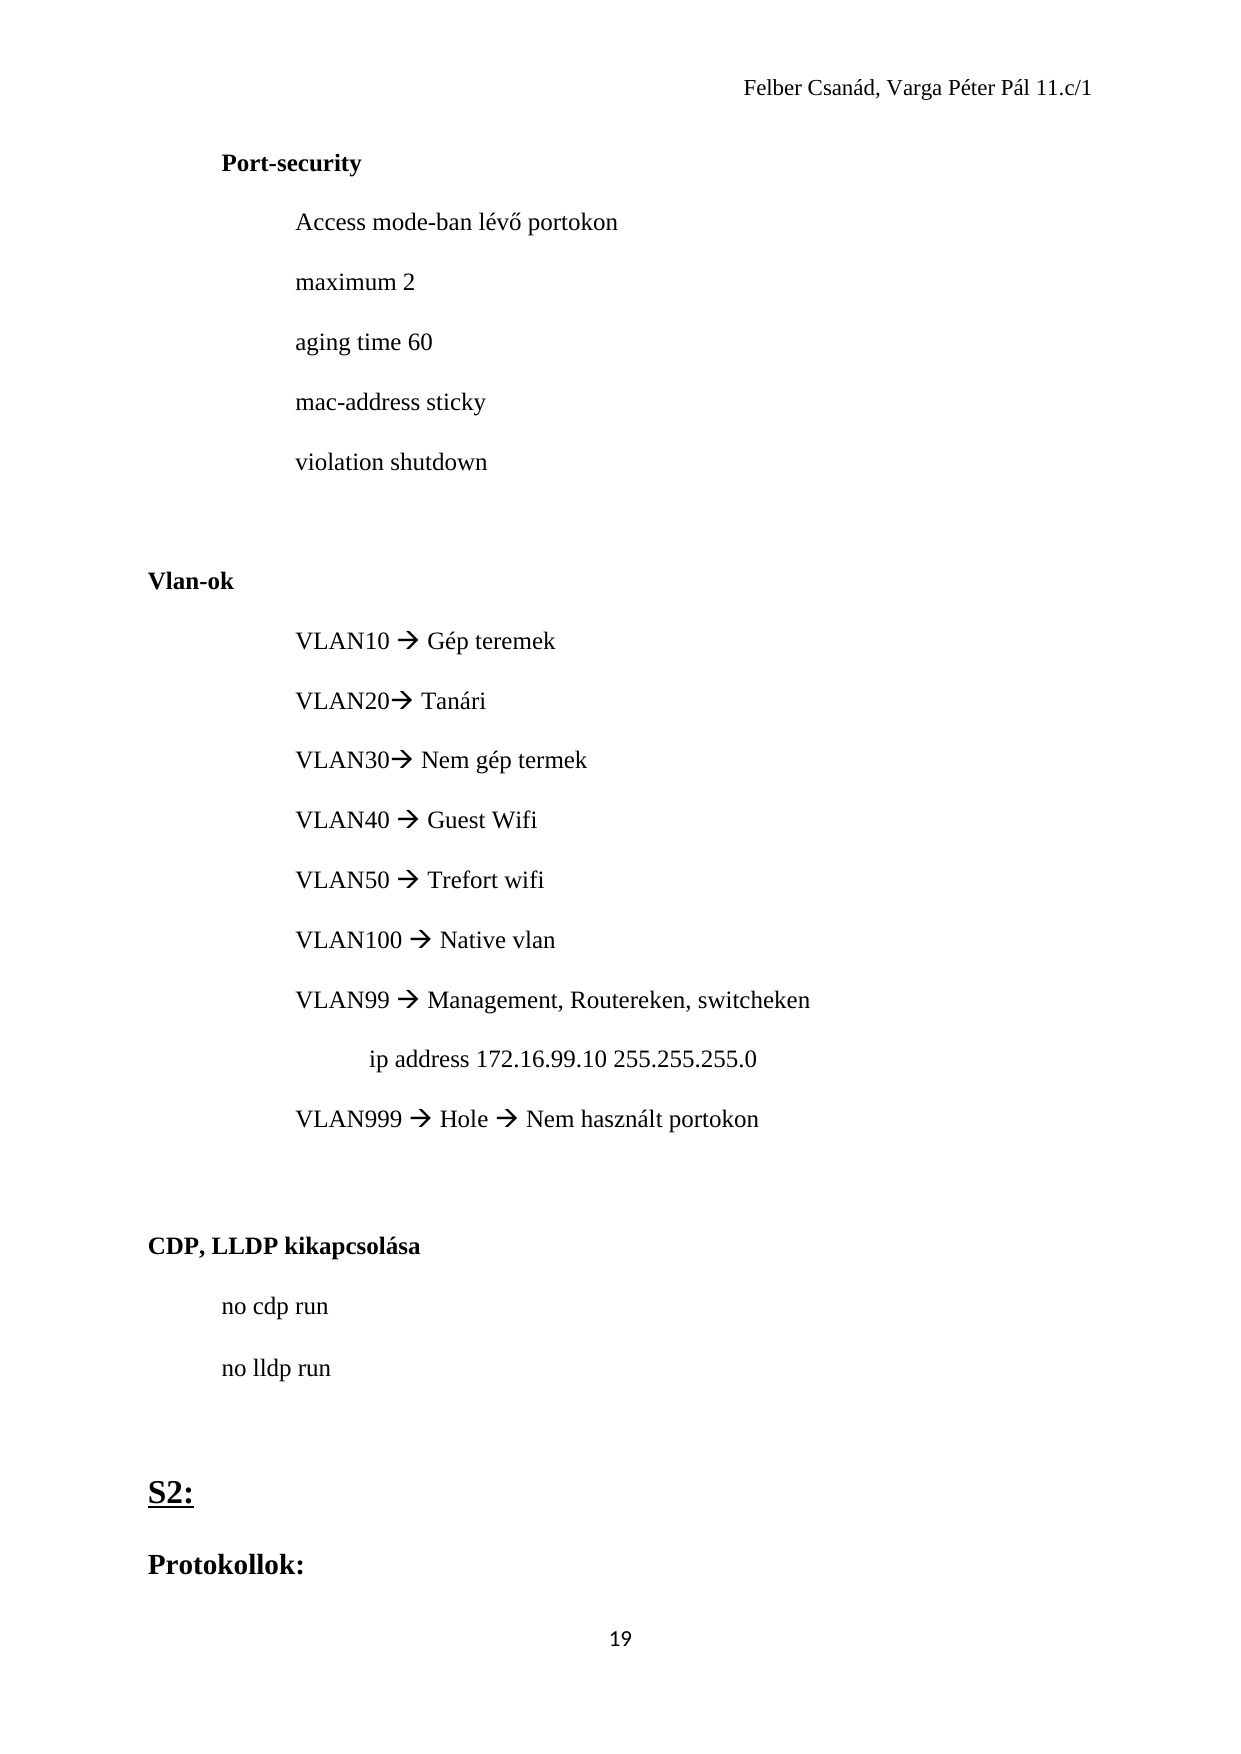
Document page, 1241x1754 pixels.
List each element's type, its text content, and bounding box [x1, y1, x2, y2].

text mac-address sticky [148, 387, 1093, 416]
text no cdp run [148, 1291, 1093, 1319]
text ip address 172.16.99.10 255.255.255.0 [148, 1044, 1093, 1073]
text VLAN999 Hole Nem használt portokon [148, 1104, 1093, 1133]
text violation shutdown [148, 447, 1093, 475]
text Port-security [148, 148, 1093, 176]
text VLAN50 Trefort wifi [148, 865, 1093, 894]
text VLAN30 Nem gép termek [148, 746, 1093, 774]
text Protokollok: [148, 1547, 1093, 1580]
text maximum 2 [148, 267, 1093, 296]
text no lldp run [148, 1353, 1093, 1382]
text Access mode-ban lévő portokon [148, 207, 1093, 236]
text aging time 60 [148, 327, 1093, 356]
text VLAN40 Guest Wifi [148, 805, 1093, 834]
text VLAN20 Tanári [148, 686, 1093, 714]
text VLAN99 Management, Routereken, switcheken [148, 985, 1093, 1013]
text Vlan-ok [148, 566, 1093, 595]
text S2: [148, 1473, 1093, 1511]
text VLAN10 Gép teremek [148, 626, 1093, 655]
text CDP, LLDP kikapcsolása [148, 1231, 1093, 1260]
text VLAN100 Native vlan [148, 925, 1093, 954]
